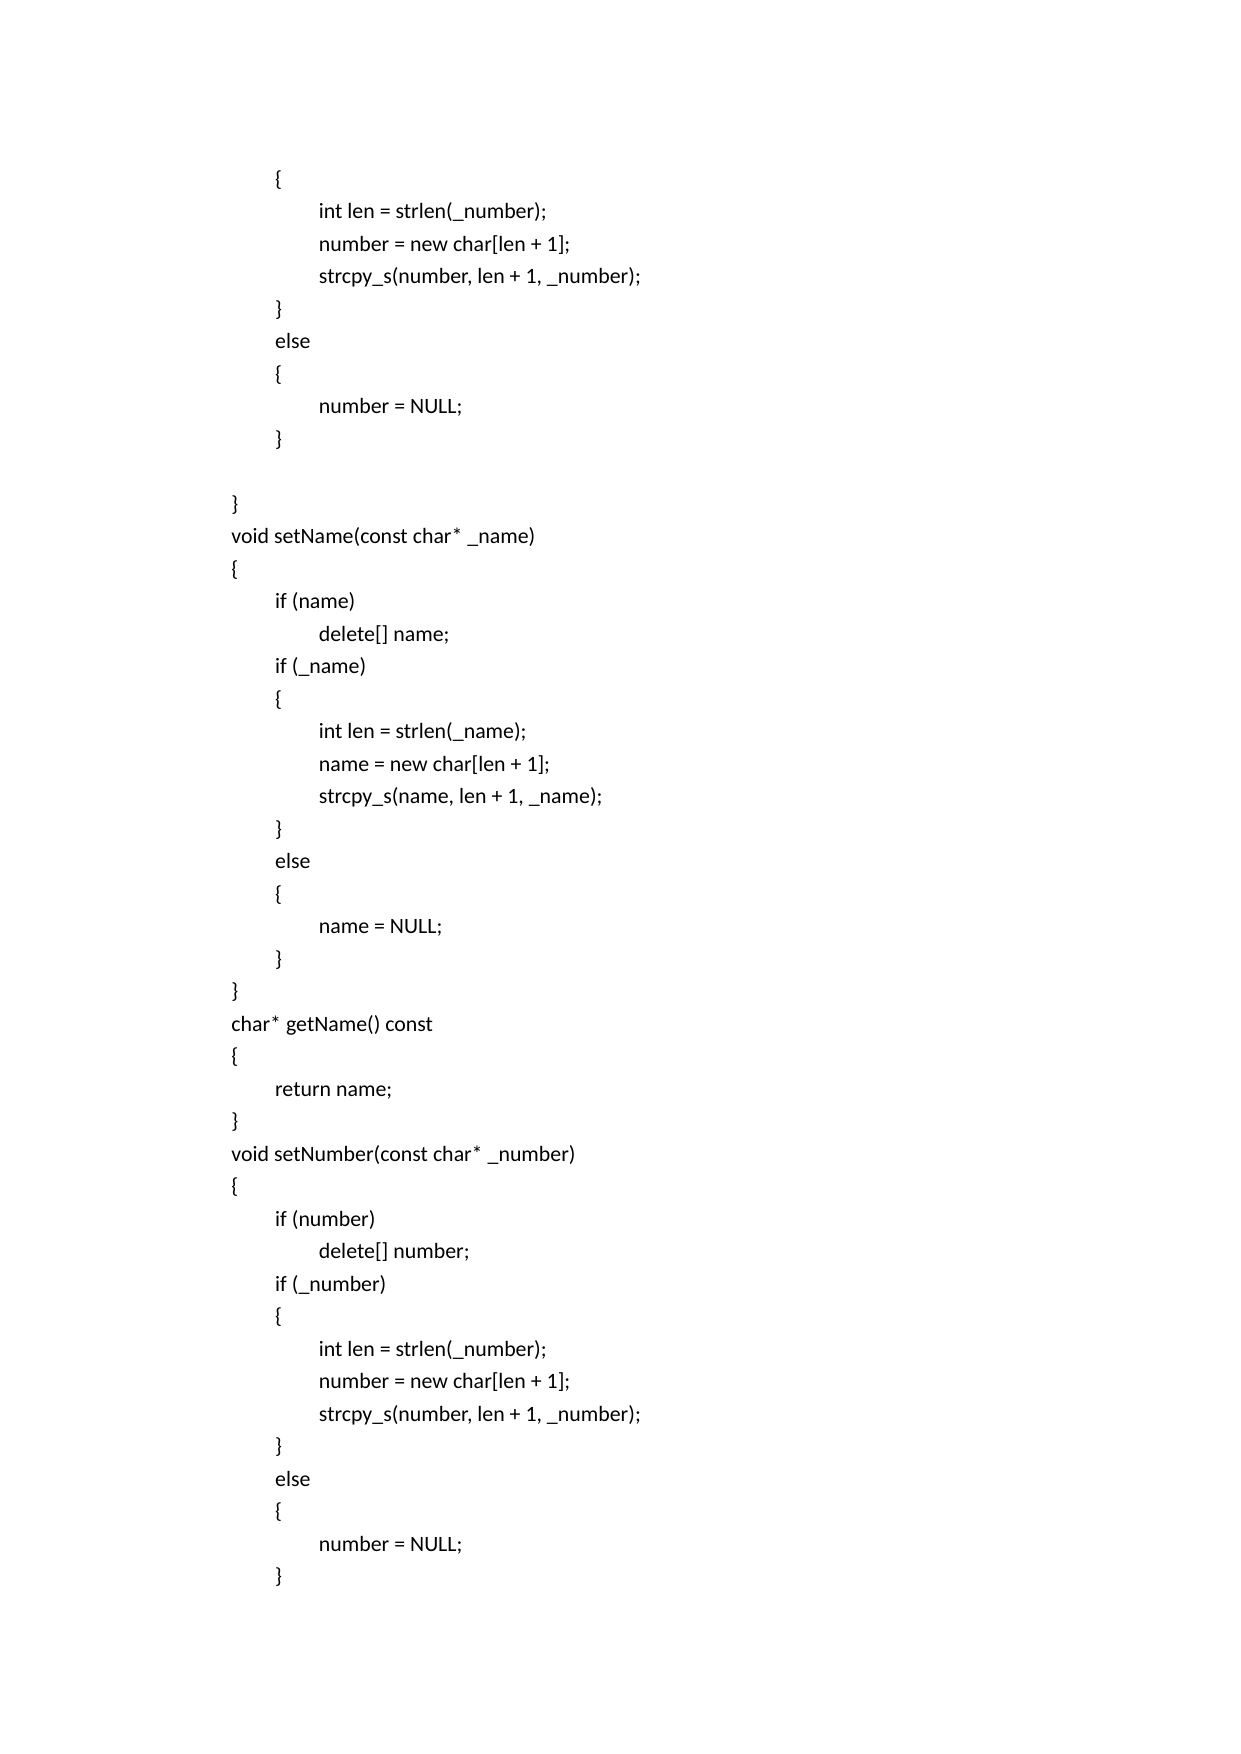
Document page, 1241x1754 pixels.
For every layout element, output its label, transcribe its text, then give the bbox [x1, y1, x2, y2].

text { [187, 552, 1053, 584]
text } [187, 974, 1053, 1007]
text int len = strlen(_number); [187, 194, 1053, 227]
text name = new char[len + 1]; [187, 747, 1053, 779]
text return name; [187, 1072, 1053, 1104]
text } [187, 422, 1053, 454]
text number = NULL; [187, 389, 1053, 422]
text int len = strlen(_number); [187, 1332, 1053, 1364]
text } [187, 812, 1053, 844]
text else [187, 1462, 1053, 1494]
text { [187, 1299, 1053, 1332]
text else [187, 324, 1053, 357]
text delete[] name; [187, 617, 1053, 649]
text number = NULL; [187, 1527, 1053, 1559]
text number = new char[len + 1]; [187, 1364, 1053, 1397]
text if (name) [187, 584, 1053, 617]
text } [187, 487, 1053, 519]
text int len = strlen(_name); [187, 714, 1053, 747]
text } [187, 292, 1053, 324]
text strcpy_s(number, len + 1, _number); [187, 1397, 1053, 1429]
text strcpy_s(name, len + 1, _name); [187, 779, 1053, 812]
text if (number) [187, 1202, 1053, 1234]
text if (_number) [187, 1267, 1053, 1299]
text void setName(const char* _name) [187, 519, 1053, 552]
text char* getName() const [187, 1007, 1053, 1039]
text else [187, 844, 1053, 877]
text number = new char[len + 1]; [187, 227, 1053, 259]
text strcpy_s(number, len + 1, _number); [187, 259, 1053, 292]
text name = NULL; [187, 909, 1053, 942]
text delete[] number; [187, 1234, 1053, 1267]
text if (_name) [187, 649, 1053, 682]
text { [187, 357, 1053, 389]
text { [187, 682, 1053, 714]
text } [187, 1104, 1053, 1137]
text } [187, 1429, 1053, 1462]
text void setNumber(const char* _number) [187, 1137, 1053, 1169]
text { [187, 1494, 1053, 1527]
text } [187, 942, 1053, 974]
text { [187, 1169, 1053, 1202]
text { [187, 877, 1053, 909]
text { [187, 1039, 1053, 1072]
text { [187, 162, 1053, 194]
text } [187, 1559, 1053, 1592]
